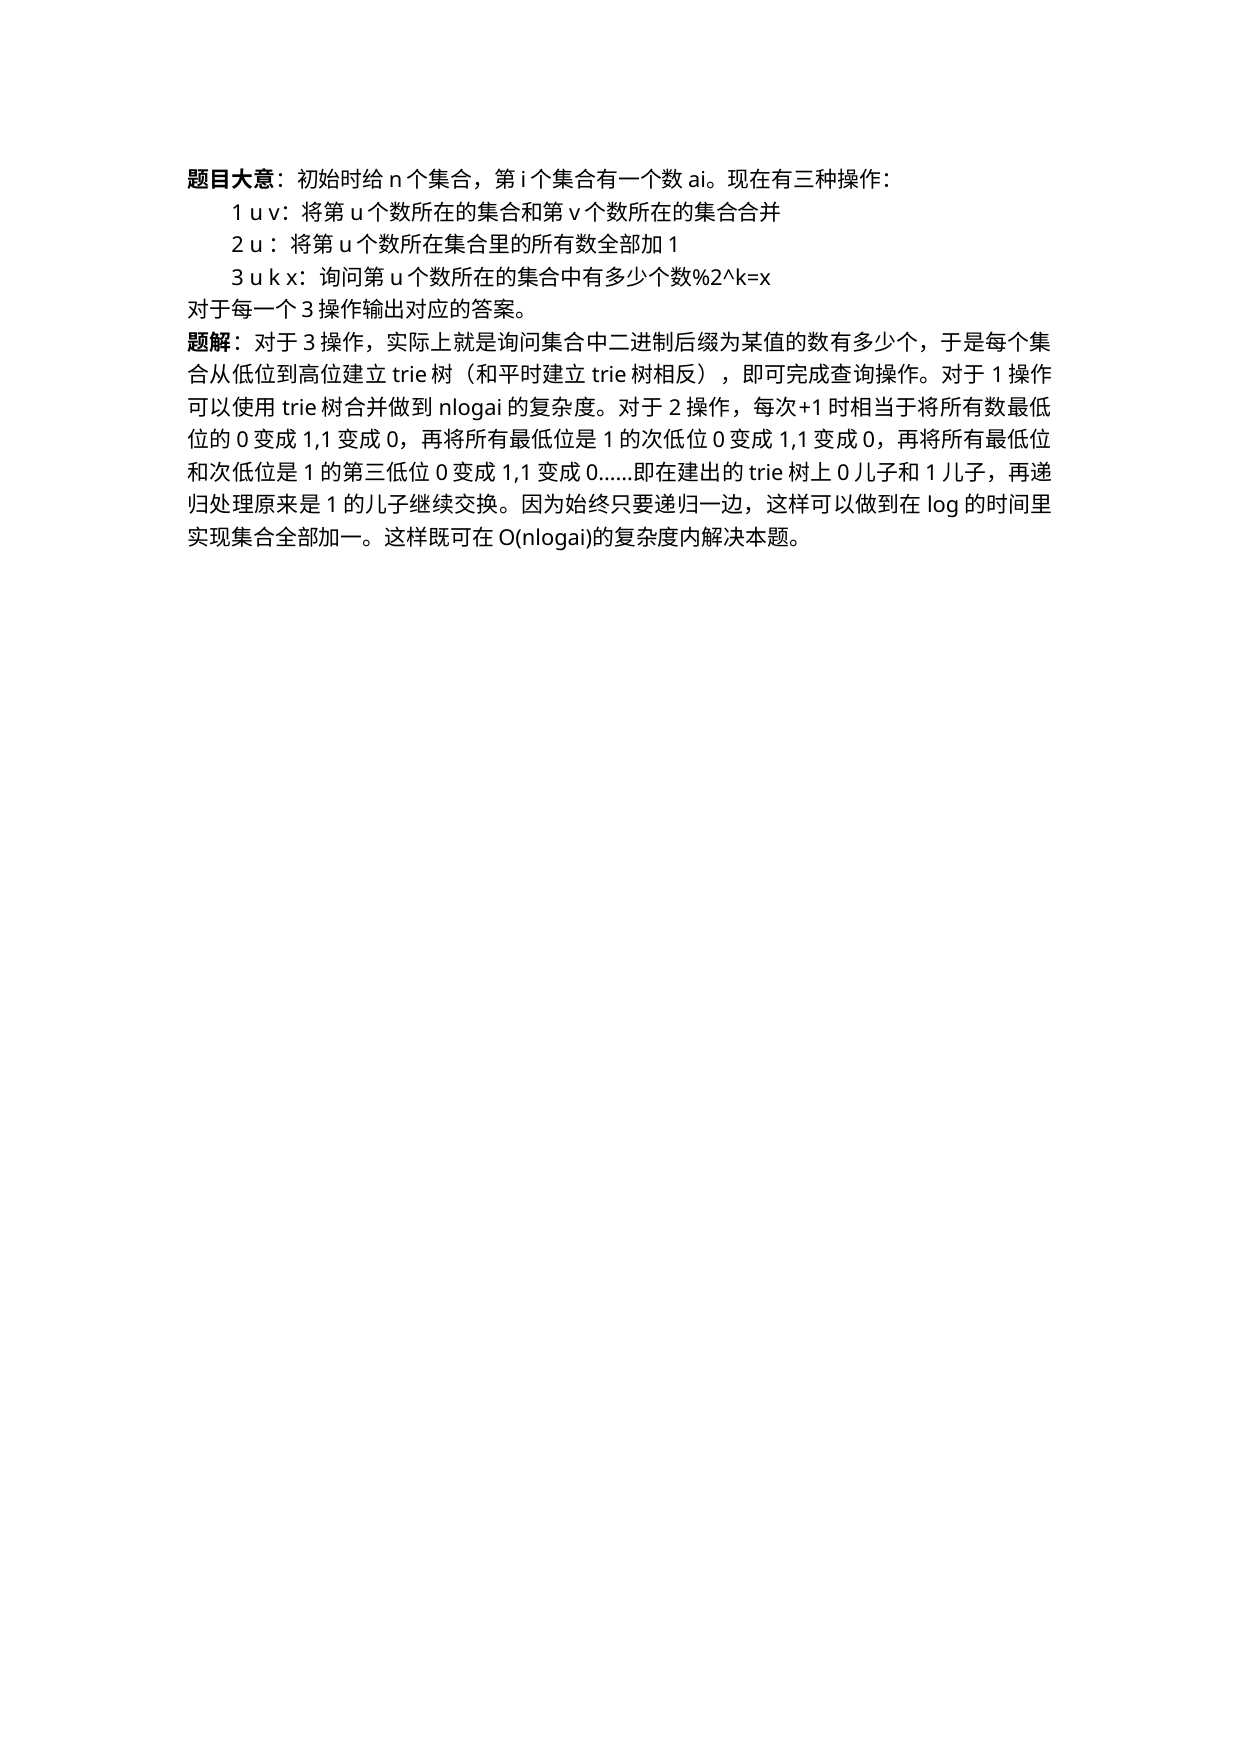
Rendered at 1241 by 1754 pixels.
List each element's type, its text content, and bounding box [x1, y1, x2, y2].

text 题解：对于3操作，实际上就是询问集合中二进制后缀为某值的数有多少个，于是每个集合从低位到高位建立trie树（和平时建立trie树相反），即可完成查询操作。对于1操作可以使用trie树合并做到nlogai的复杂度。对于2操作，每次+1时相当于将所有数最低位的0变成1,1变成0，再将所有最低位是1的次低位0变成1,1变成0，再将所有最低位和次低位是1的第三低位0变成1,1变成0……即在建出的trie树上0儿子和1儿子，再递归处理原来是1的儿子继续交换。因为始终只要递归一边，这样可以做到在log的时间里实现集合全部加一。这样既可在O(nlogai)的复杂度内解决本题。 [187, 324, 1053, 552]
text 题目大意：初始时给n个集合，第i个集合有一个数ai。现在有三种操作： [187, 162, 1053, 194]
text 2 u ：将第u个数所在集合里的所有数全部加1 [187, 227, 1053, 259]
text 3 u k x：询问第u个数所在的集合中有多少个数%2^k=x [187, 259, 1053, 292]
text 1 u v：将第u个数所在的集合和第v个数所在的集合合并 [187, 194, 1053, 227]
text 对于每一个3操作输出对应的答案。 [187, 292, 1053, 324]
